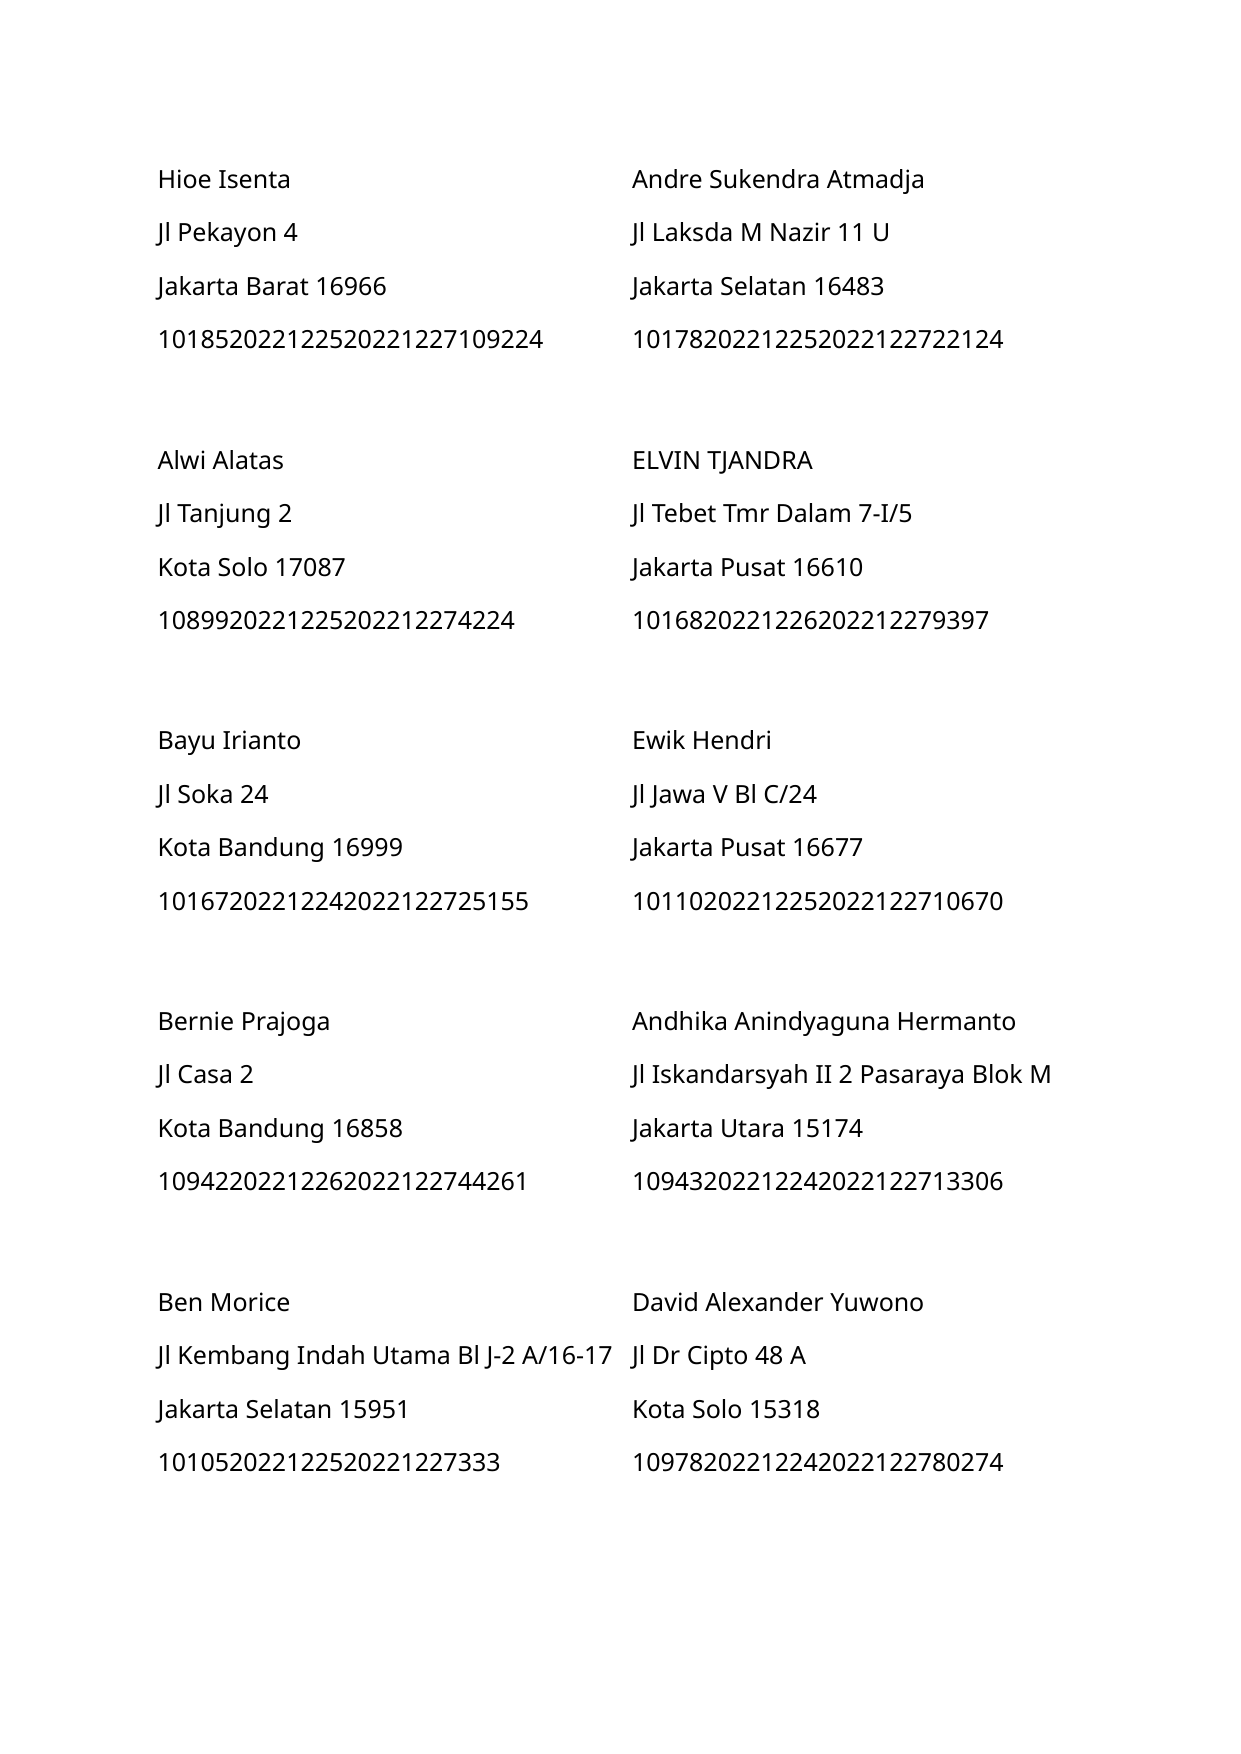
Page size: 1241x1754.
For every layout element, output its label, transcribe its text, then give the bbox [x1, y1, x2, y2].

table_cell Ben Morice Jl Kembang Indah Utama Bl J-2 A/16-17 Jakarta Selatan 15951 101052022122520221227333 [149, 1273, 623, 1554]
table_header Andre Sukendra Atmadja Jl Laksda M Nazir 11 U Jakarta Selatan 16483 10178202212252022122722124 [623, 150, 1097, 431]
table_cell Bernie Prajoga Jl Casa 2 Kota Bandung 16858 10942202212262022122744261 [149, 992, 623, 1273]
table_cell Andhika Anindyaguna Hermanto Jl Iskandarsyah II 2 Pasaraya Blok M Jakarta Utara 15174 10943202212242022122713306 [623, 992, 1097, 1273]
table_header Hioe Isenta Jl Pekayon 4 Jakarta Barat 16966 101852022122520221227109224 [149, 150, 623, 431]
table_cell ELVIN TJANDRA Jl Tebet Tmr Dalam 7-I/5 Jakarta Pusat 16610 1016820221226202212279397 [623, 431, 1097, 711]
table_cell Bayu Irianto Jl Soka 24 Kota Bandung 16999 10167202212242022122725155 [149, 711, 623, 992]
table_cell David Alexander Yuwono Jl Dr Cipto 48 A Kota Solo 15318 10978202212242022122780274 [623, 1273, 1097, 1554]
table_cell Alwi Alatas Jl Tanjung 2 Kota Solo 17087 1089920221225202212274224 [149, 431, 623, 711]
table_cell Ewik Hendri Jl Jawa V Bl C/24 Jakarta Pusat 16677 10110202212252022122710670 [623, 711, 1097, 992]
